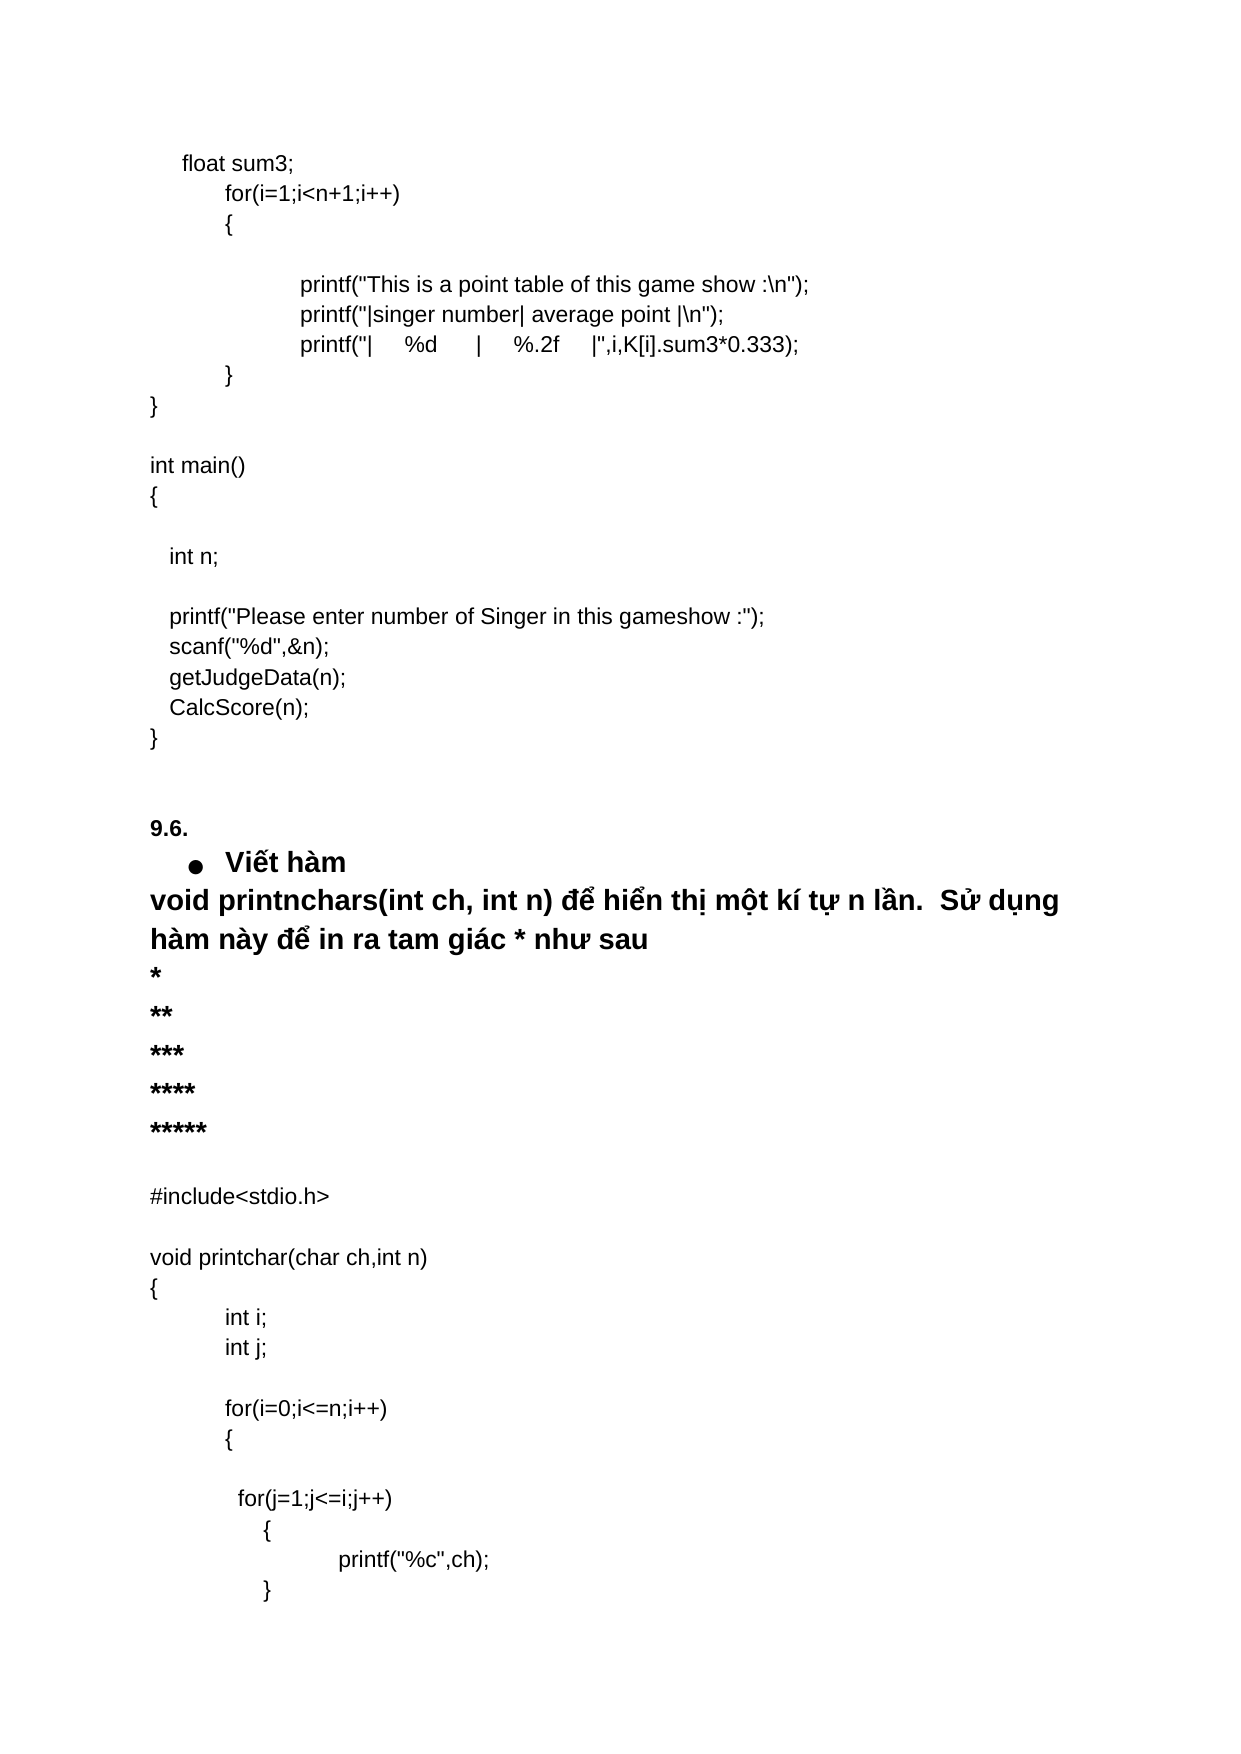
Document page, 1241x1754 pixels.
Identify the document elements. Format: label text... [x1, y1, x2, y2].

text *​ [150, 960, 1090, 994]
text float sum3; [150, 150, 1090, 176]
text } [150, 361, 1090, 388]
text int main() [150, 452, 1090, 478]
text printf("|singer number| average point |\n"); [150, 301, 1090, 327]
text printf("Please enter number of Singer in this gameshow :"); [150, 603, 1090, 629]
text ***​ [150, 1037, 1090, 1071]
list Viết hàm​ [187, 845, 1090, 878]
text } [150, 724, 1090, 750]
text int j; [150, 1334, 1090, 1361]
text printf("This is a point table of this game show :\n"); [150, 271, 1090, 297]
text for(i=1;i<n+1;i++) [150, 180, 1090, 207]
text } [150, 1576, 1090, 1602]
text int i; [150, 1304, 1090, 1331]
text 9.6. [150, 814, 1090, 841]
text { [150, 210, 1090, 237]
text for(j=1;j<=i;j++) [150, 1485, 1090, 1512]
text int n; [150, 543, 1090, 569]
text #include<stdio.h> [150, 1183, 1090, 1210]
text **​ [150, 999, 1090, 1032]
text { [150, 1274, 1090, 1300]
text printf("| %d | %.2f |",i,K[i].sum3*0.333); [150, 331, 1090, 358]
text printf("%c",ch); [150, 1546, 1090, 1572]
text CalcScore(n); [150, 694, 1090, 720]
text void printchar(char ch,int n) [150, 1244, 1090, 1270]
text void printnchars(int ch, int n) để hiển thị một kí tự n lần. Sử dụng hàm này để in ra tam giác * như sau​ [150, 883, 1090, 955]
text } [150, 392, 1090, 418]
text { [150, 1425, 1090, 1451]
text { [150, 1516, 1090, 1542]
text scanf("%d",&n); [150, 633, 1090, 660]
text ****​ [150, 1076, 1090, 1109]
text for(i=0;i<=n;i++) [150, 1395, 1090, 1421]
text *****​ [150, 1114, 1090, 1148]
text getJudgeData(n); [150, 663, 1090, 690]
text { [150, 482, 1090, 509]
